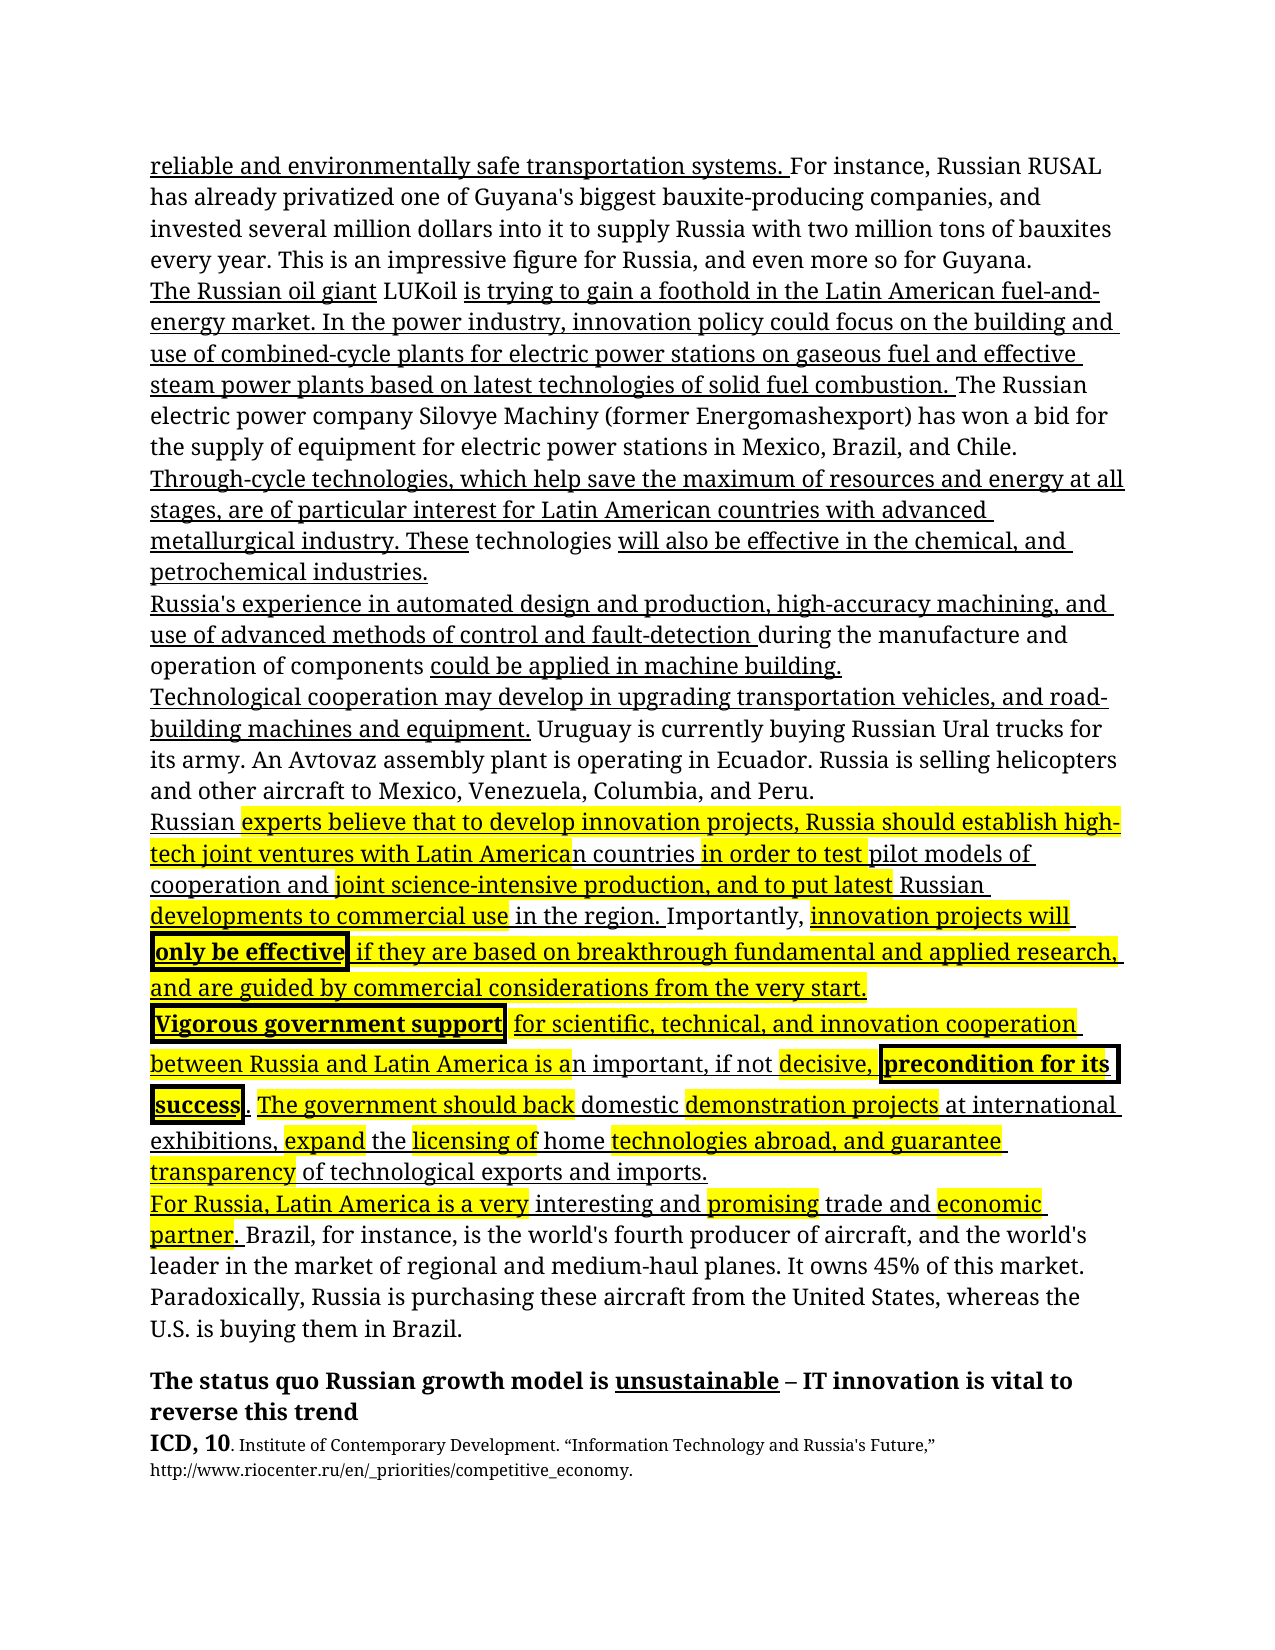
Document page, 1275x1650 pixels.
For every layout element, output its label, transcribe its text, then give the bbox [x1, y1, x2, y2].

text Vigorous government support for scientific, technical, and innovation cooperation between Russia and Latin America is an important, if not decisive, precondition for its success. The government should back domestic demonstration projects at international exhibitions, expand the licensing of home technologies abroad, and guarantee transparency of technological exports and imports. [150, 1003, 1125, 1187]
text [150, 150, 1125, 275]
text Technological cooperation may develop in upgrading transportation vehicles, and road-building machines and equipment. Uruguay is currently buying Russian Ural trucks for its army. An Avtovaz assembly plant is operating in Ecuador. Russia is selling helicopters and other aircraft to Mexico, Venezuela, Columbia, and Peru. [150, 681, 1125, 806]
text Russian experts believe that to develop innovation projects, Russia should establish high-tech joint ventures with Latin American countries in order to test pilot models of cooperation and joint science-intensive production, and to put latest Russian developments to commercial use in the region. Importantly, innovation projects will only be effective if they are based on breakthrough fundamental and applied research, and are guided by commercial considerations from the very start. [150, 806, 1125, 1003]
subtitle The status quo Russian growth model is unsustainable – IT innovation is vital to reverse this trend [150, 1364, 1125, 1427]
text Through-cycle technologies, which help save the maximum of resources and energy at all stages, are of particular interest for Latin American countries with advanced metallurgical industry. These technologies will also be effective in the chemical, and petrochemical industries. [150, 462, 1125, 489]
text Through-cycle technologies, which help save the maximum of resources and energy at all stages, are of particular interest for Latin American countries with advanced metallurgical industry. These technologies will also be effective in the chemical, and petrochemical industries. [150, 491, 1125, 587]
text ICD, 10. Institute of Contemporary Development. “Information Technology and Russia's Future,” http://www.riocenter.ru/en/_priorities/competitive_economy. [150, 1427, 1125, 1481]
text Russia's experience in automated design and production, high-accuracy machining, and use of advanced methods of control and fault-detection during the manufacture and operation of components could be applied in machine building. [150, 587, 1125, 681]
text The Russian oil giant LUKoil is trying to gain a foothold in the Latin American fuel-and-energy market. In the power industry, innovation policy could focus on the building and use of combined-cycle plants for electric power stations on gaseous fuel and effective steam power plants based on latest technologies of solid fuel combustion. The Russian electric power company Silovye Machiny (former Energomashexport) has won a bid for the supply of equipment for electric power stations in Mexico, Brazil, and Chile. [150, 275, 1125, 462]
text For Russia, Latin America is a very interesting and promising trade and economic partner. Brazil, for instance, is the world's fourth producer of aircraft, and the world's leader in the market of regional and medium-haul planes. It owns 45% of this market. Paradoxically, Russia is purchasing these aircraft from the United States, whereas the U.S. is buying them in Brazil. [150, 1187, 1125, 1344]
